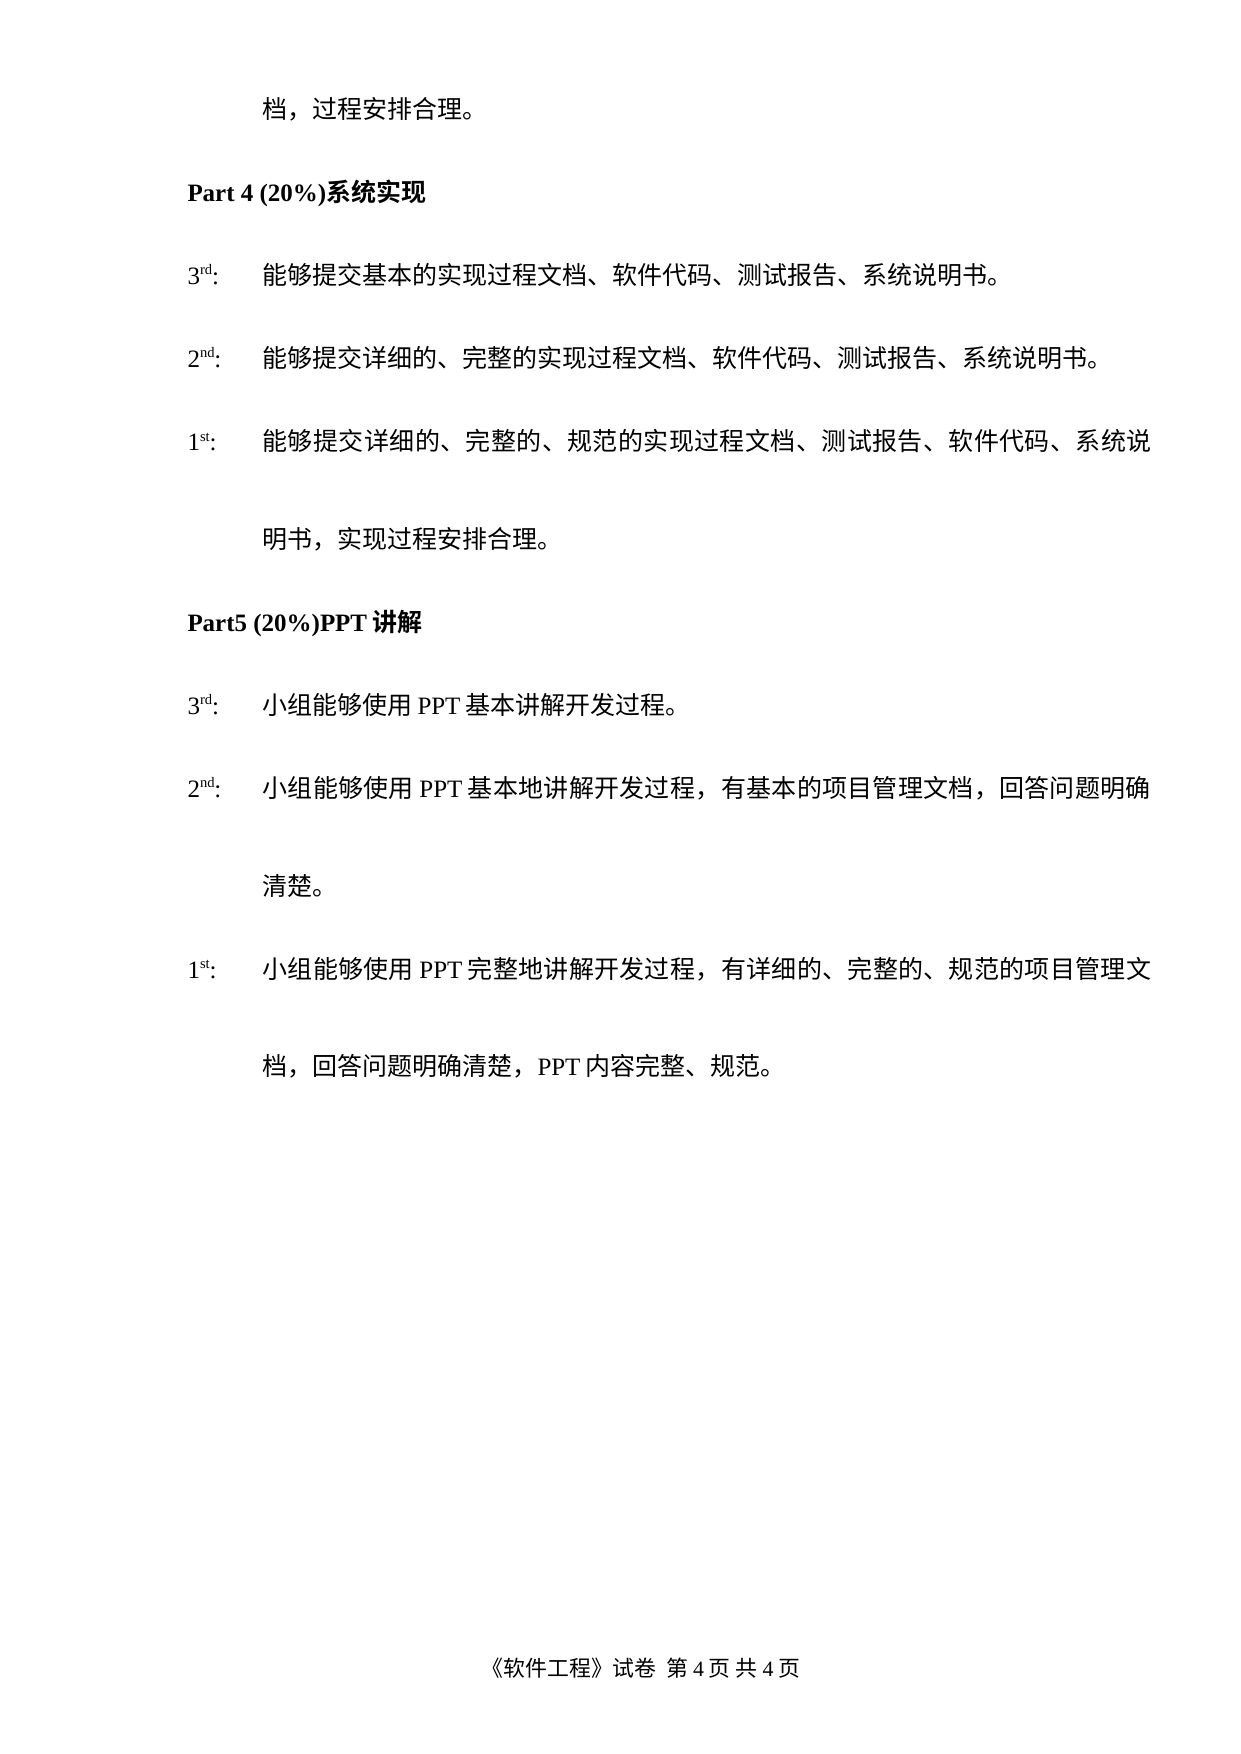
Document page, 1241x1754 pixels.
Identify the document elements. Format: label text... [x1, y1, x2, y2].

subtitle Part5 (20%)PPT讲解 [187, 588, 1152, 653]
subtitle Part 4 (20%)系统实现 [187, 158, 1152, 223]
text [187, 75, 1152, 140]
text 2nd: 小组能够使用PPT基本地讲解开发过程，有基本的项目管理文档，回答问题明确清楚。 [187, 754, 1152, 917]
text 1st: 小组能够使用PPT完整地讲解开发过程，有详细的、完整的、规范的项目管理文档，回答问题明确清楚，PPT内容完整、规范。 [187, 935, 1152, 1097]
text 3rd: 能够提交基本的实现过程文档、软件代码、测试报告、系统说明书。 [187, 241, 1205, 306]
text 1st: 能够提交详细的、完整的、规范的实现过程文档、测试报告、软件代码、系统说明书，实现过程安排合理。 [187, 407, 1152, 570]
text 3rd: 小组能够使用PPT基本讲解开发过程。 [187, 671, 1205, 736]
text 2nd: 能够提交详细的、完整的实现过程文档、软件代码、测试报告、系统说明书。 [187, 324, 1152, 389]
